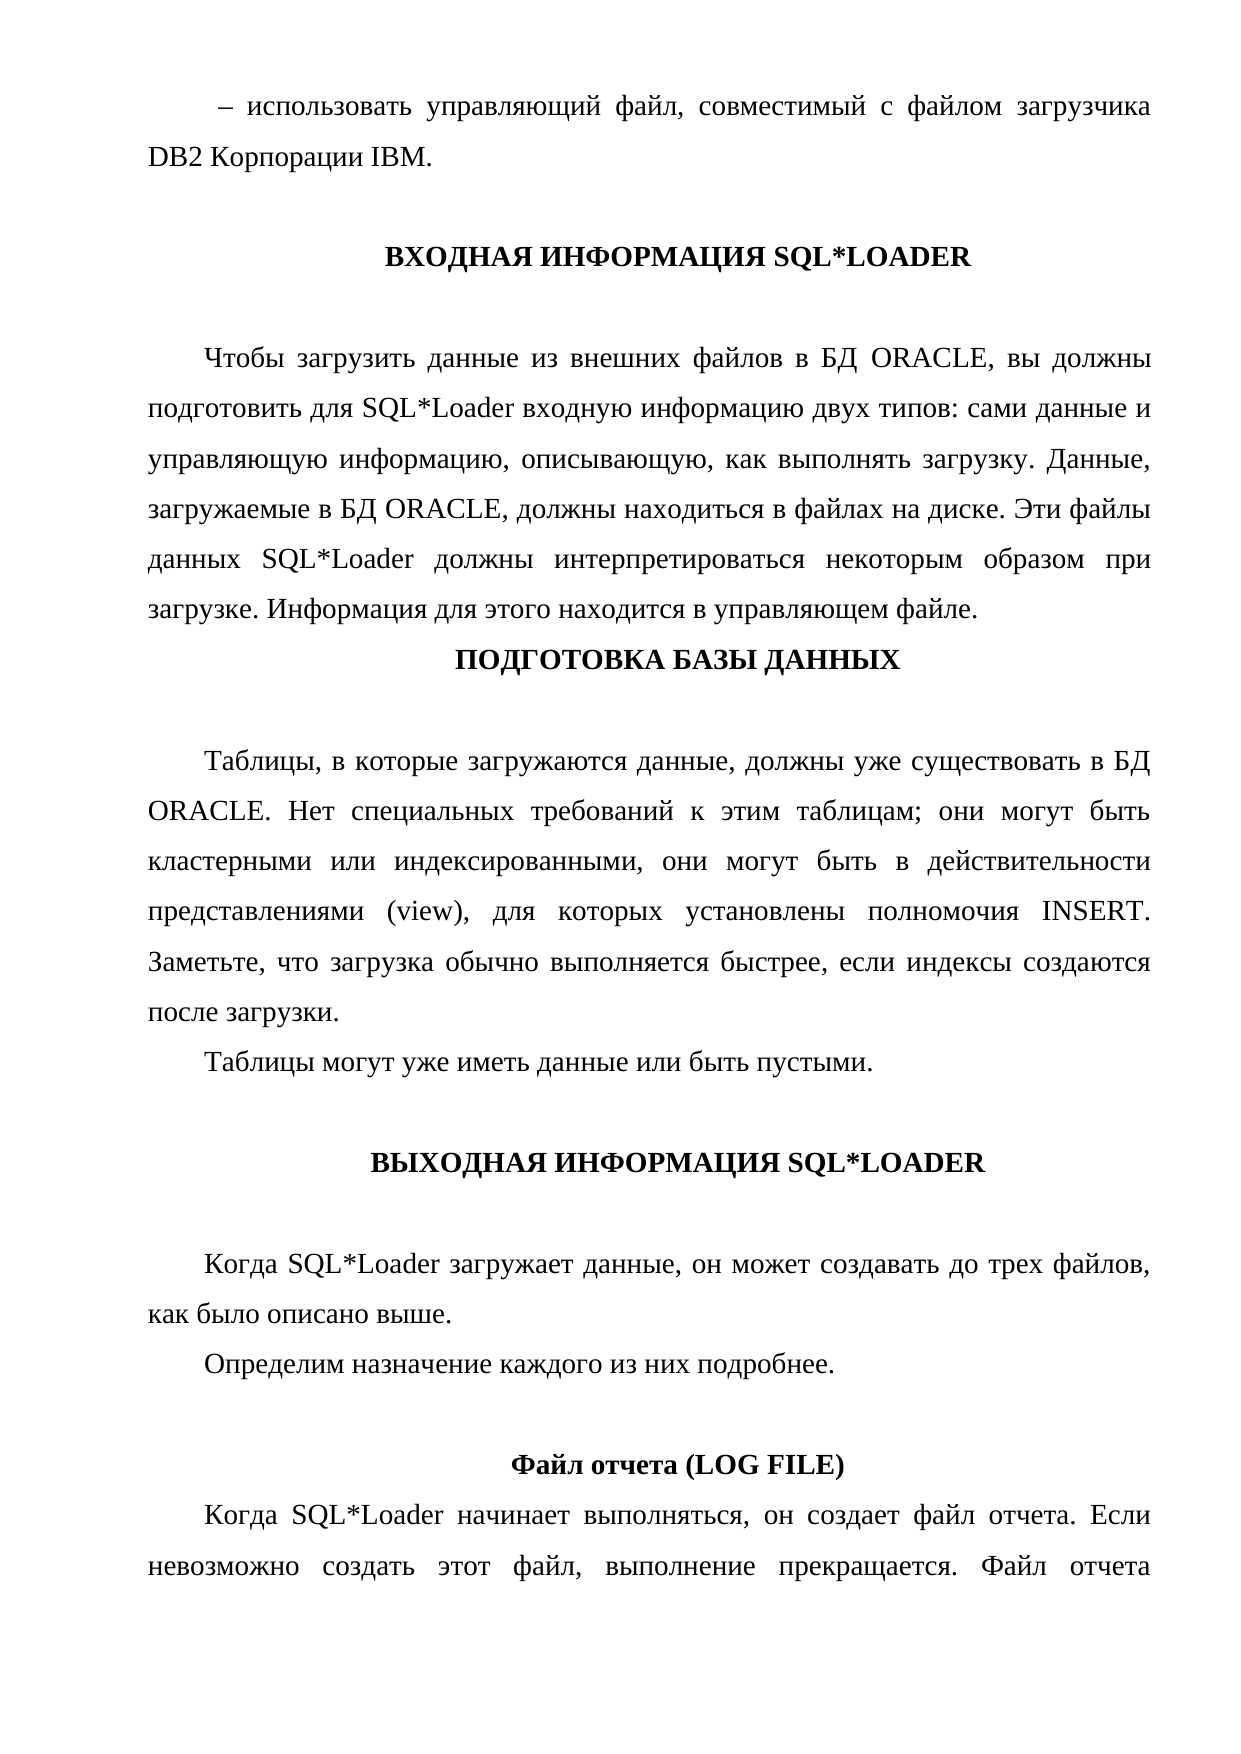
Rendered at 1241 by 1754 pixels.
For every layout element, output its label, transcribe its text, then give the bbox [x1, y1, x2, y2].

text ВЫХОДНАЯ ИНФОРМАЦИЯ SQL*LOADER [148, 1145, 1152, 1179]
text Когда SQL*Loader загружает данные, он может создавать до трех файлов, как было описано выше. [148, 1246, 1152, 1329]
text Таблицы, в которые загружаются данные, должны уже существовать в БД ORACLE. Нет специальных требований к этим таблицам; они могут быть кластерными или индексированными, они могут быть в действительности представлениями (view), для которых установлены полномочия INSERT. Заметьте, что загрузка обычно выполняется быстрее, если индексы создаются после загрузки. [148, 743, 1152, 1028]
text Файл отчета (LOG FILE) [148, 1447, 1152, 1481]
text Чтобы загрузить данные из внешних файлов в БД ORACLE, вы должны подготовить для SQL*Loader входную информацию двух типов: сами данные и управляющую информацию, описывающую, как выполнять загрузку. Данные, загружаемые в БД ORACLE, должны находиться в файлах на диске. Эти файлы данных SQL*Loader должны интерпретироваться некоторым образом при загрузке. Информация для этого находится в управляющем файле. [148, 340, 1152, 625]
text – использовать управляющий файл, совместимый с файлом загрузчика DB2 Корпорации IBM. [148, 88, 1152, 172]
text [148, 1497, 1152, 1581]
text Таблицы могут уже иметь данные или быть пустыми. [148, 1044, 1152, 1078]
text Определим назначение каждого из них подробнее. [148, 1346, 1152, 1380]
text ПОДГОТОВКА БАЗЫ ДАННЫХ [148, 642, 1152, 676]
text ВХОДНАЯ ИНФОРМАЦИЯ SQL*LOADER [148, 239, 1152, 273]
